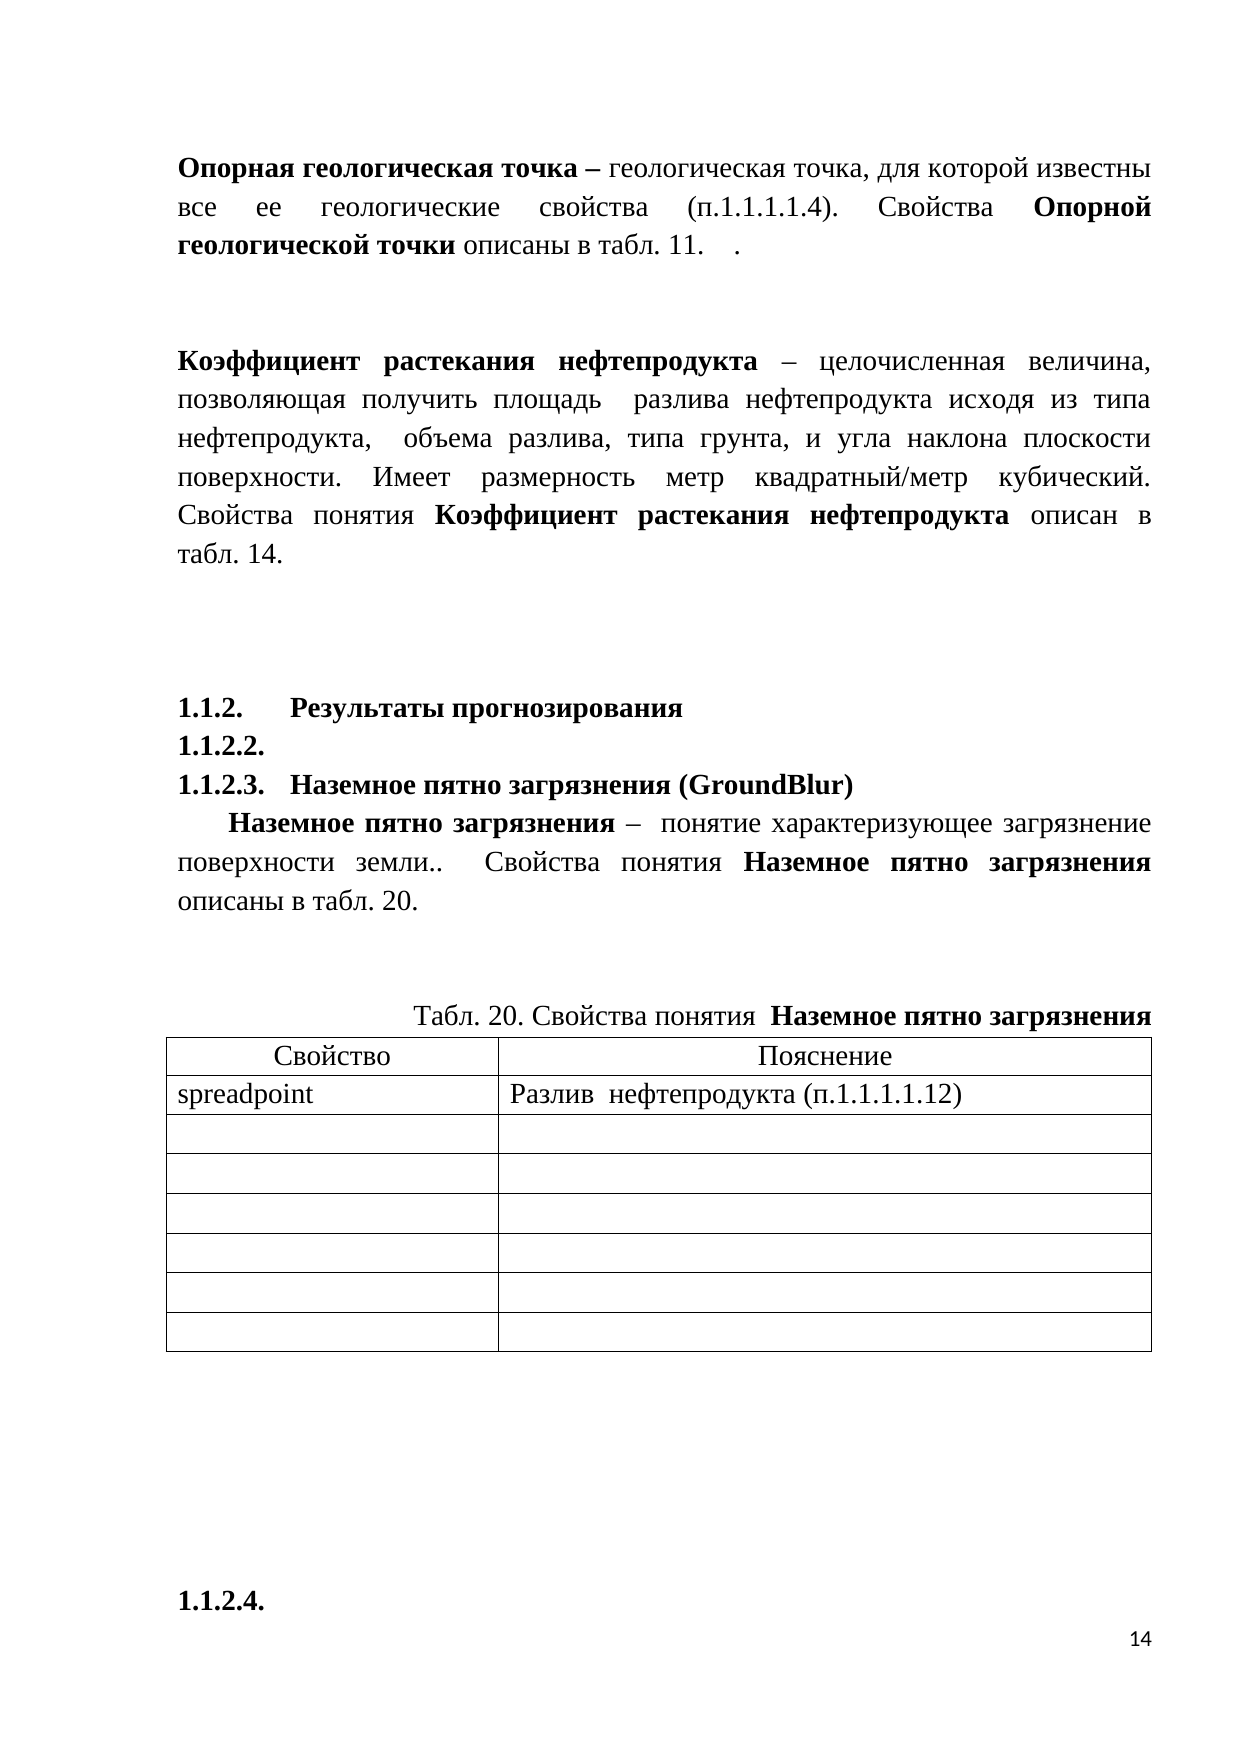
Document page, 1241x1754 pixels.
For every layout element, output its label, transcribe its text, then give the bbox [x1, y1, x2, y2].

table_cell [499, 1115, 1151, 1153]
table_cell Разлив нефтепродукта (п.1.1.1.1.12) [499, 1076, 1151, 1114]
table_cell [499, 1313, 1151, 1351]
text Табл. 20. Свойства понятия Наземное пятно загрязнения [177, 998, 1152, 1032]
table_cell spreadpoint [167, 1076, 498, 1114]
table_cell [499, 1194, 1151, 1232]
table_header Пояснение [499, 1038, 1151, 1075]
table_cell [167, 1273, 498, 1312]
list Результаты прогнозирования [177, 690, 1152, 723]
list Наземное пятно загрязнения (GroundBlur) [177, 767, 1152, 801]
table_cell [499, 1154, 1151, 1193]
table_cell [167, 1154, 498, 1193]
table_cell [499, 1273, 1151, 1312]
table_cell [167, 1194, 498, 1232]
table_cell [167, 1313, 498, 1351]
text Наземное пятно загрязнения – понятие характеризующее загрязнение поверхности земли.. Свойства понятия Наземное пятно загрязнения описаны в табл. 20. [177, 806, 1152, 916]
table_header Свойство [167, 1038, 498, 1075]
table_cell [499, 1234, 1151, 1272]
table_cell [167, 1115, 498, 1153]
table_cell [167, 1234, 498, 1272]
